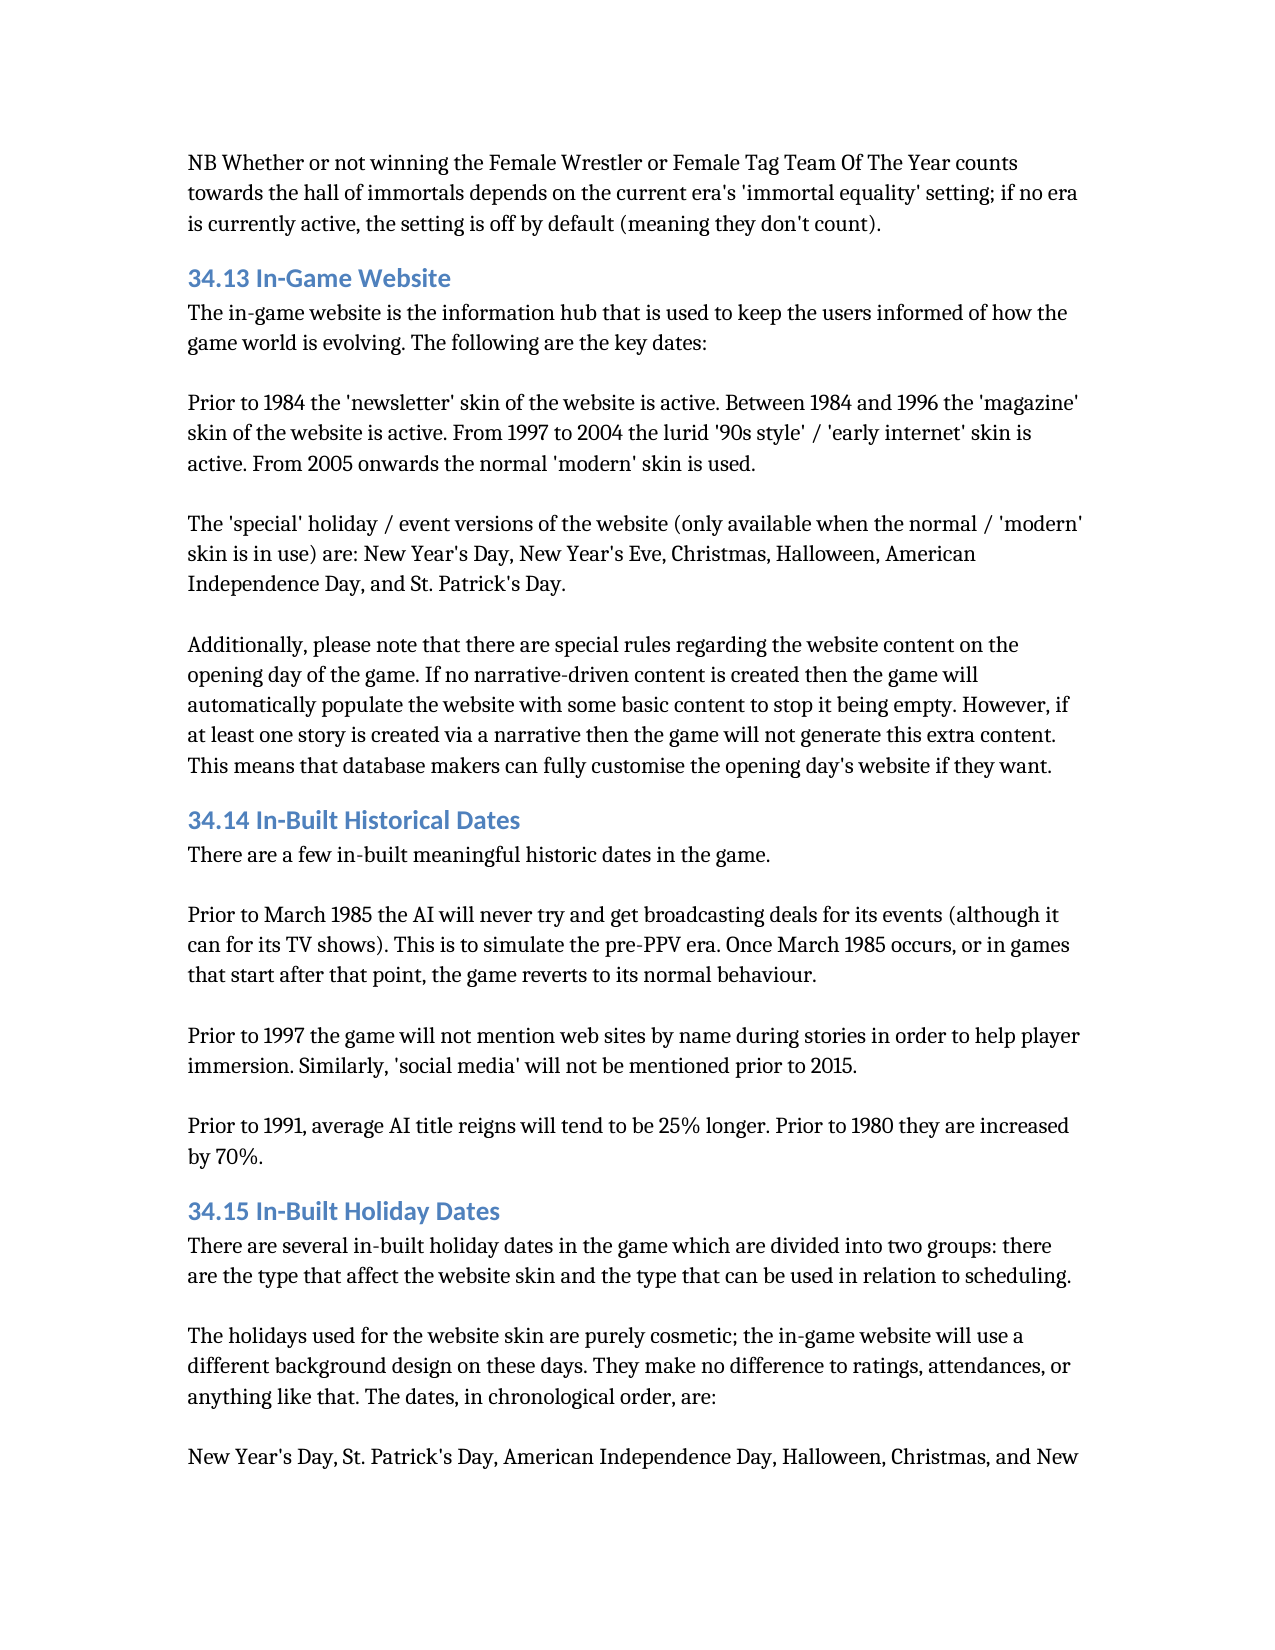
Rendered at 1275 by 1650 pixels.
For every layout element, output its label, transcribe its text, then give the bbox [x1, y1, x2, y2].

text The in-game website is the information hub that is used to keep the users informed of how the game world is evolving. The following are the key dates: Prior to 1984 the 'newsletter' skin of the website is active. Between 1984 and 1996 the 'magazine' skin of the website is active. From 1997 to 2004 the lurid '90s style' / 'early internet' skin is active. From 2005 onwards the normal 'modern' skin is used. The 'special' holiday / event versions of the website (only available when the normal / 'modern' skin is in use) are: New Year's Day, New Year's Eve, Christmas, Halloween, American Independence Day, and St. Patrick's Day. Additionally, please note that there are special rules regarding the website content on the opening day of the game. If no narrative-driven content is created then the game will automatically populate the website with some basic content to stop it being empty. However, if at least one story is created via a narrative then the game will not generate this extra content. This means that database makers can fully customise the opening day's website if they want. [187, 299, 1087, 779]
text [187, 150, 1087, 237]
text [187, 1232, 1087, 1470]
subtitle 34.15 In-Built Holiday Dates [187, 1194, 1087, 1228]
subtitle 34.14 In-Built Historical Dates [187, 803, 1087, 837]
subtitle 34.13 In-Game Website [187, 261, 1087, 294]
text There are a few in-built meaningful historic dates in the game. Prior to March 1985 the AI will never try and get broadcasting deals for its events (although it can for its TV shows). This is to simulate the pre-PPV era. Once March 1985 occurs, or in games that start after that point, the game reverts to its normal behaviour. Prior to 1997 the game will not mention web sites by name during stories in order to help player immersion. Similarly, 'social media' will not be mentioned prior to 2015. Prior to 1991, average AI title reigns will tend to be 25% longer. Prior to 1980 they are increased by 70%. [187, 841, 1087, 1170]
